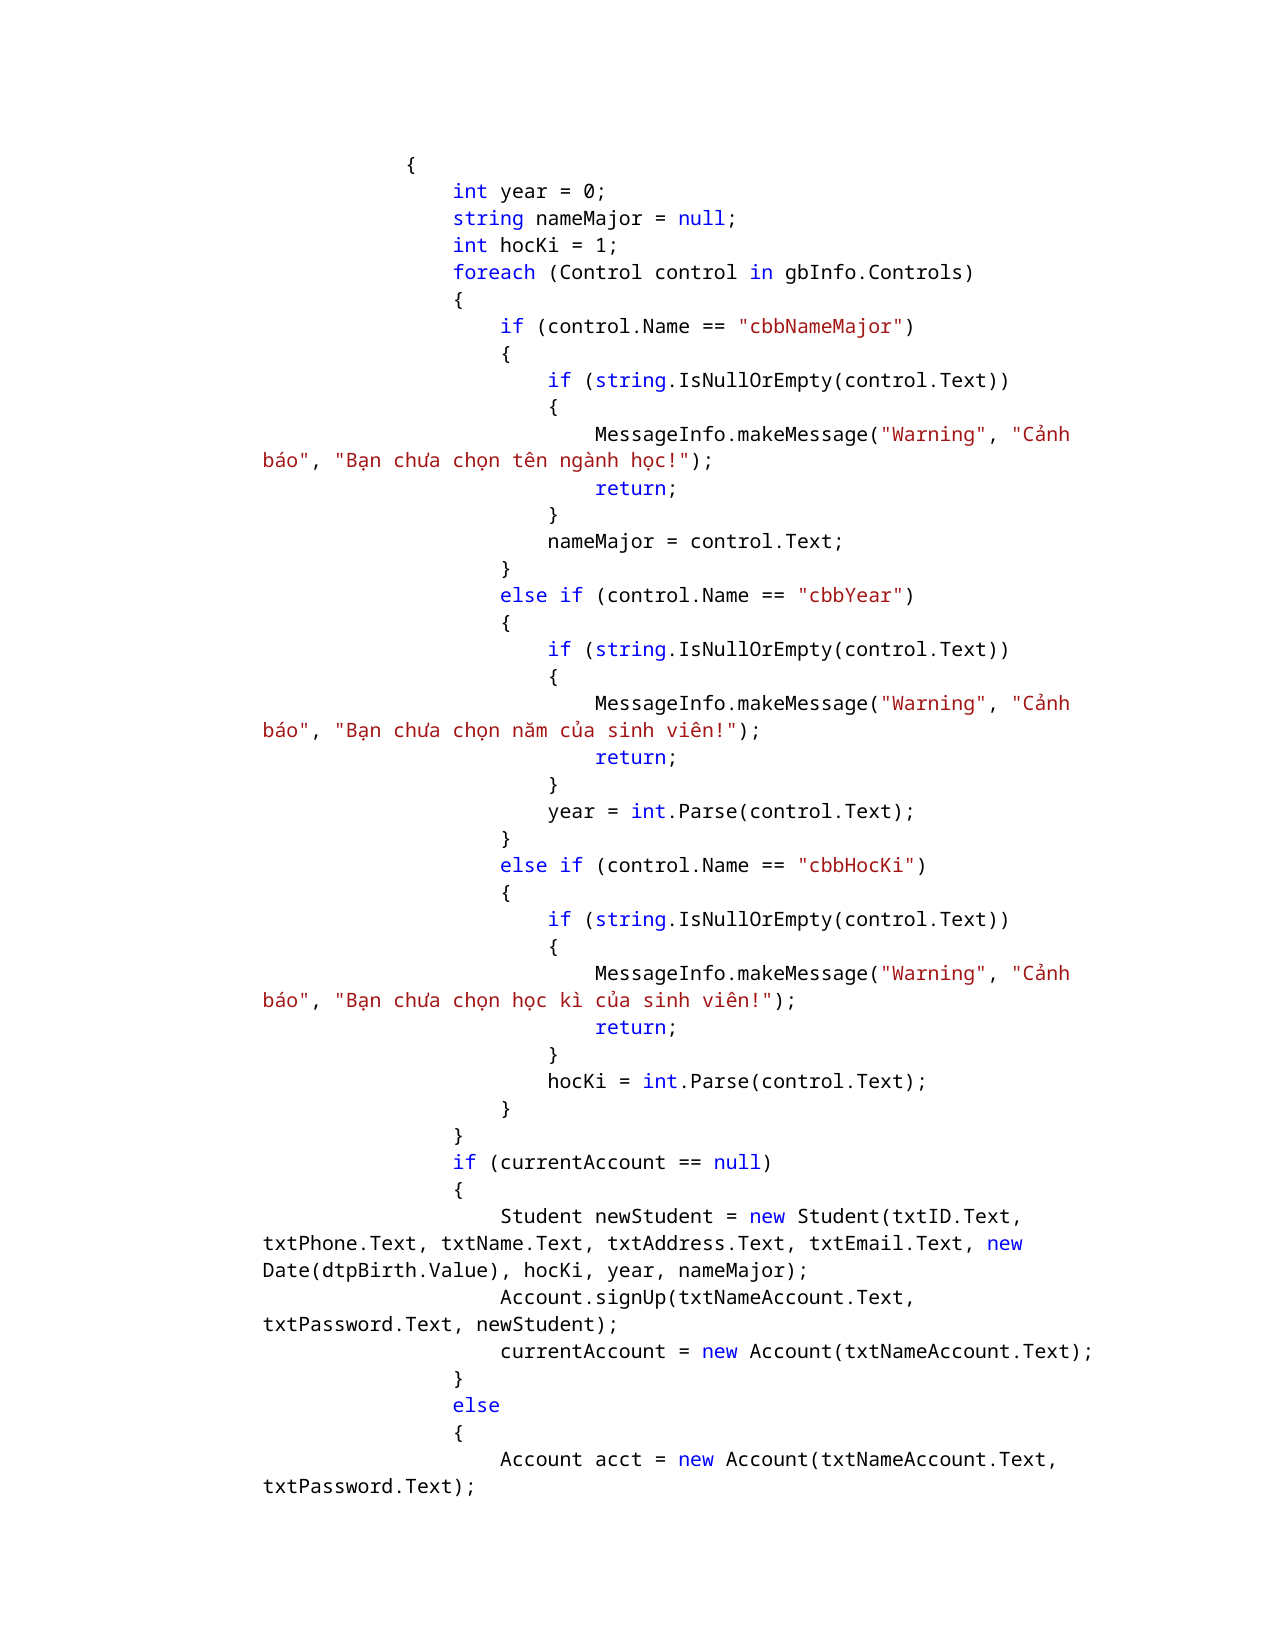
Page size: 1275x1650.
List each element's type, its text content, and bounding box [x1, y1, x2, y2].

text if (string.IsNullOrEmpty(control.Text)) [262, 905, 1125, 932]
text } [262, 1121, 1125, 1148]
text else [262, 1391, 1125, 1418]
text } [262, 1364, 1125, 1391]
text MessageInfo.makeMessage("Warning", "Cảnh báo", "Bạn chưa chọn năm của sinh viên!"); [262, 689, 1125, 743]
text { [262, 393, 1125, 420]
text } [262, 1040, 1125, 1067]
text hocKi = int.Parse(control.Text); [262, 1067, 1125, 1094]
text string nameMajor = null; [262, 204, 1125, 231]
text { [262, 609, 1125, 636]
text Student newStudent = new Student(txtID.Text, txtPhone.Text, txtName.Text, txtAddress.Text, txtEmail.Text, new Date(dtpBirth.Value), hocKi, year, nameMajor); [262, 1202, 1125, 1283]
text if (control.Name == "cbbNameMajor") [262, 312, 1125, 339]
text return; [262, 474, 1125, 501]
text { [262, 339, 1125, 366]
text return; [262, 1013, 1125, 1040]
text } [262, 501, 1125, 528]
text { [262, 150, 1125, 177]
text Account.signUp(txtNameAccount.Text, txtPassword.Text, newStudent); [262, 1283, 1125, 1337]
text } [262, 555, 1125, 582]
text foreach (Control control in gbInfo.Controls) [262, 258, 1125, 285]
text { [262, 932, 1125, 959]
text int hocKi = 1; [262, 231, 1125, 258]
text if (string.IsNullOrEmpty(control.Text)) [262, 366, 1125, 393]
text { [262, 663, 1125, 689]
text else if (control.Name == "cbbYear") [262, 582, 1125, 609]
text { [262, 878, 1125, 905]
text year = int.Parse(control.Text); [262, 797, 1125, 824]
text { [262, 285, 1125, 312]
text MessageInfo.makeMessage("Warning", "Cảnh báo", "Bạn chưa chọn tên ngành học!"); [262, 420, 1125, 474]
text } [262, 824, 1125, 851]
text nameMajor = control.Text; [262, 528, 1125, 555]
text { [262, 1418, 1125, 1445]
text } [262, 771, 1125, 797]
text { [262, 1175, 1125, 1202]
text } [262, 1094, 1125, 1121]
text if (currentAccount == null) [262, 1148, 1125, 1175]
text int year = 0; [262, 177, 1125, 204]
text Account acct = new Account(txtNameAccount.Text, txtPassword.Text); [262, 1445, 1125, 1499]
text return; [262, 743, 1125, 771]
text currentAccount = new Account(txtNameAccount.Text); [262, 1337, 1125, 1364]
text MessageInfo.makeMessage("Warning", "Cảnh báo", "Bạn chưa chọn học kì của sinh viên!"); [262, 959, 1125, 1013]
text else if (control.Name == "cbbHocKi") [262, 851, 1125, 878]
text if (string.IsNullOrEmpty(control.Text)) [262, 636, 1125, 663]
